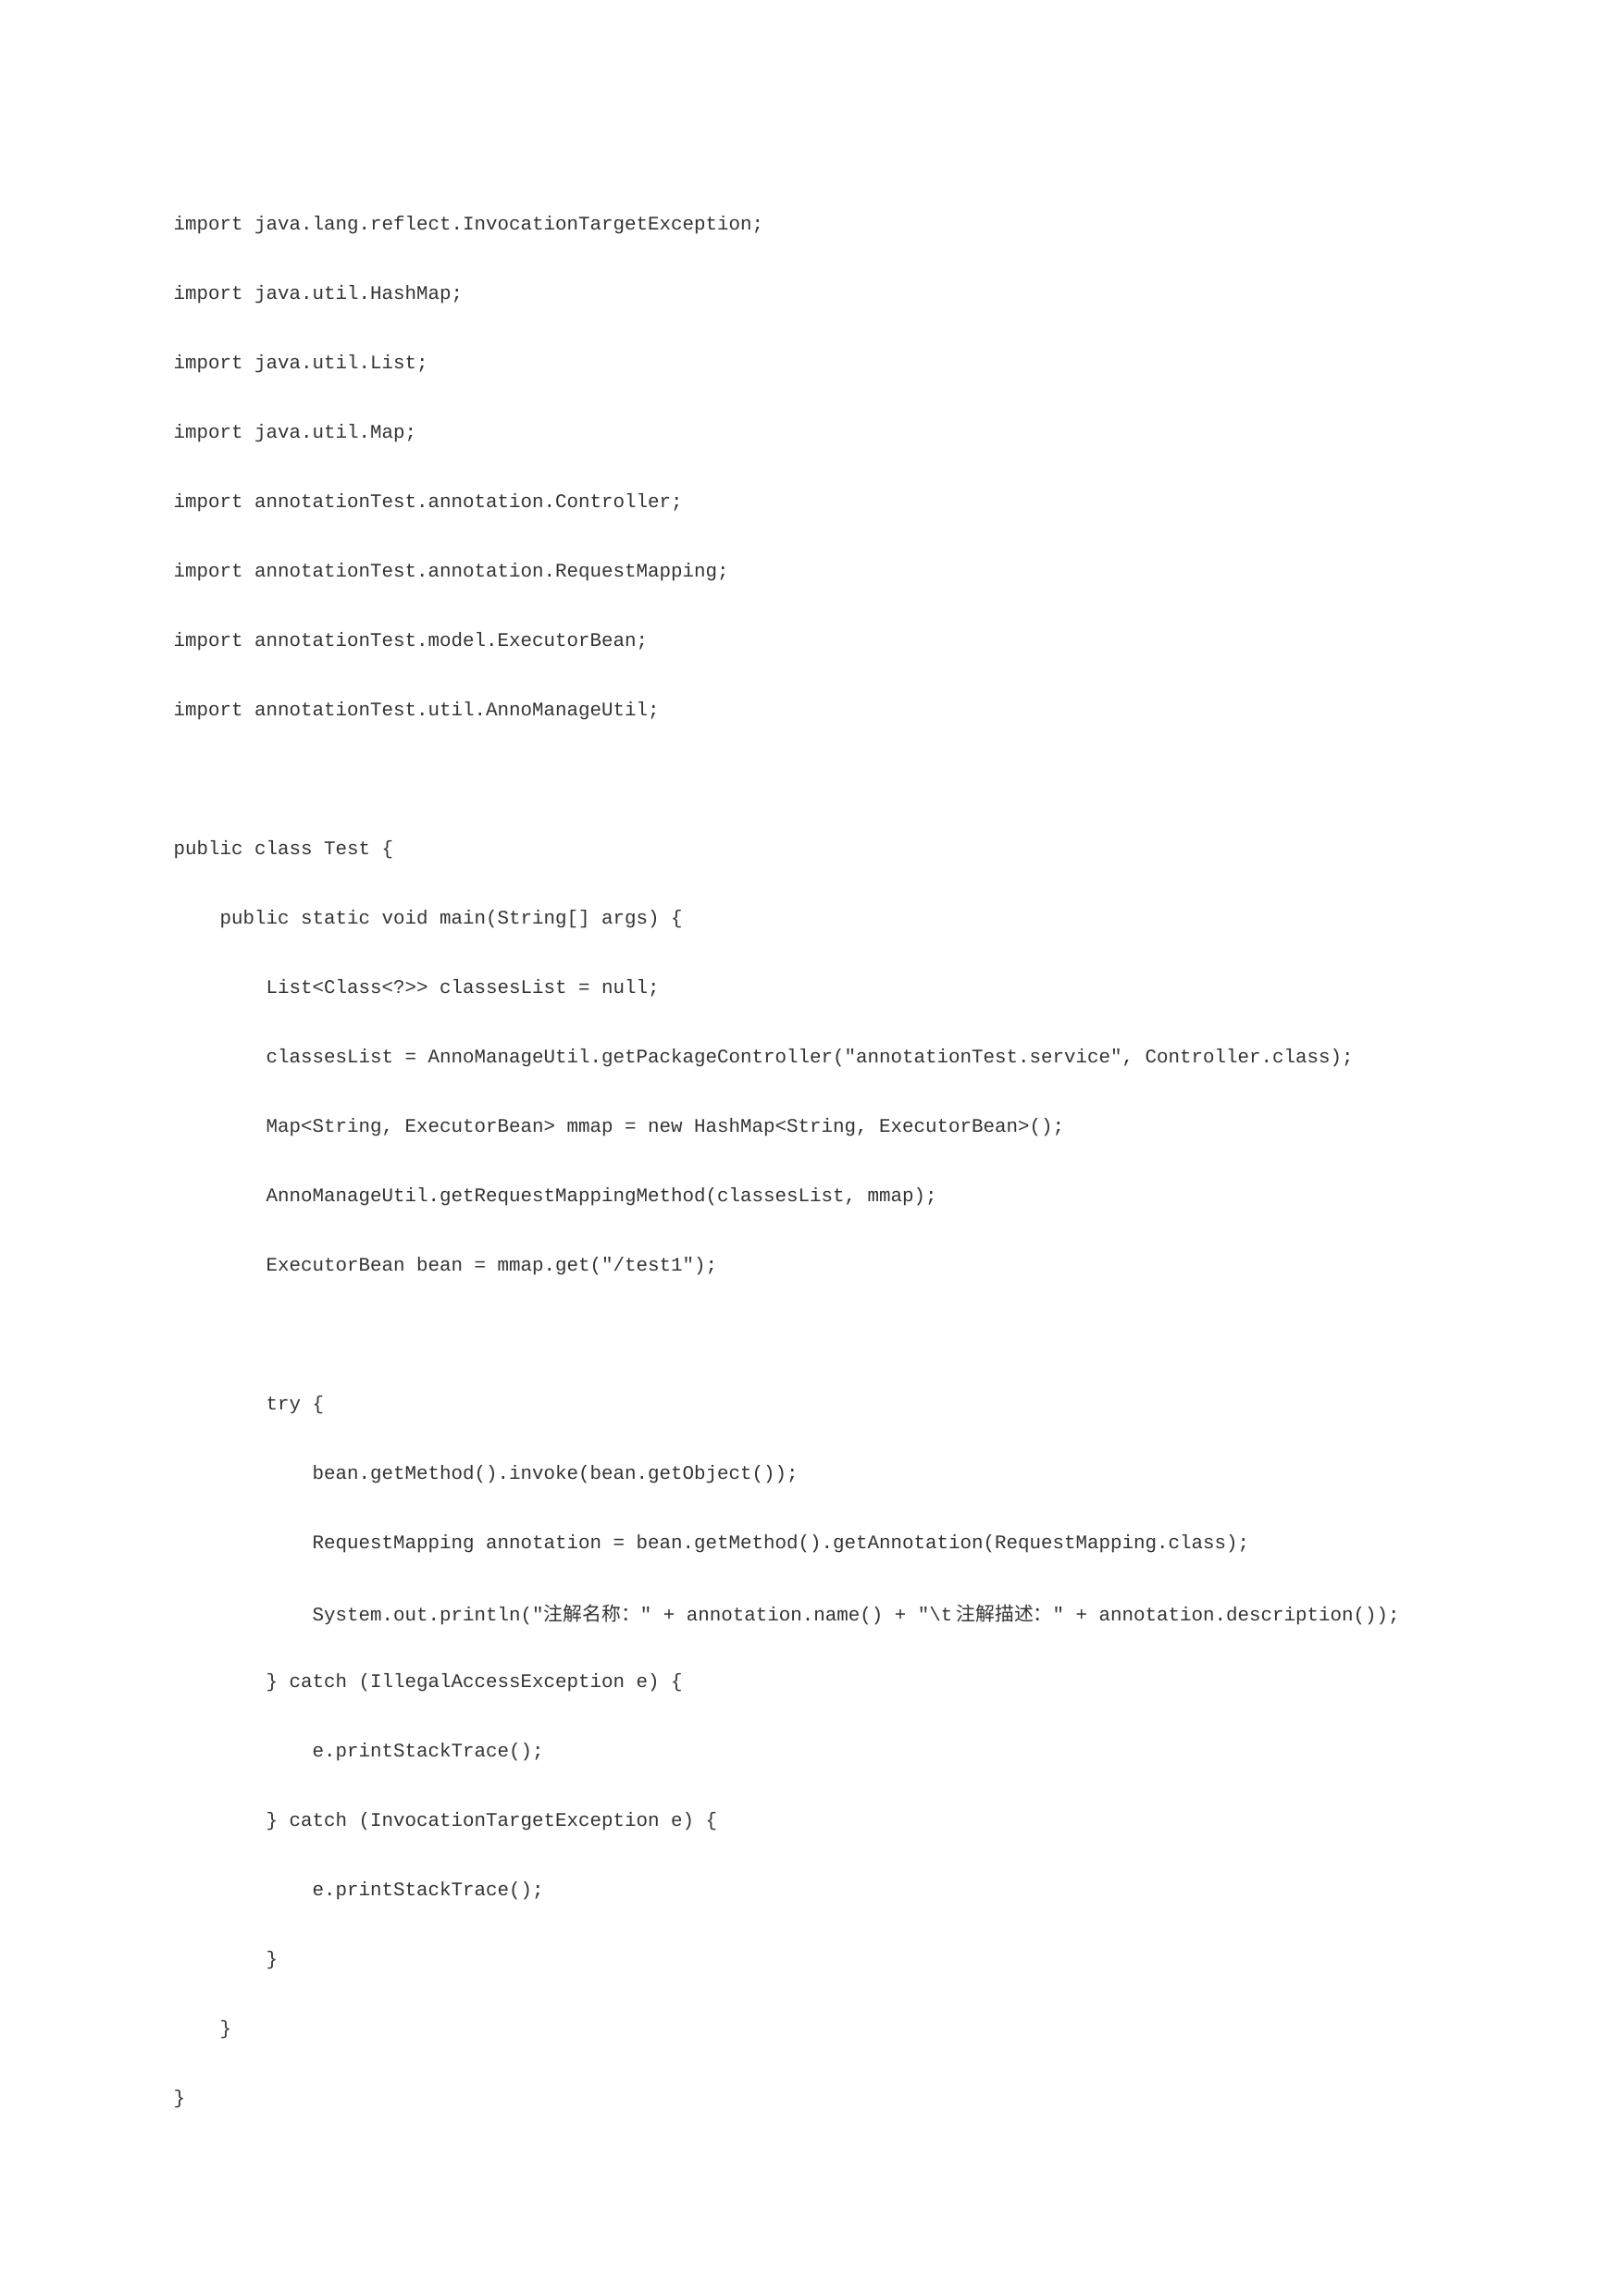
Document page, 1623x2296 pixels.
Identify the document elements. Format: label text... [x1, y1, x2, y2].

text classesList = AnnoManageUtil.getPackageController("annotationTest.service", Controller.class); [173, 1042, 1449, 1073]
text } [173, 1944, 1449, 1975]
text System.out.println("注解名称：" + annotation.name() + "\t注解描述：" + annotation.description()); [173, 1597, 1449, 1628]
text RequestMapping annotation = bean.getMethod().getAnnotation(RequestMapping.class); [173, 1528, 1449, 1558]
text try { [173, 1389, 1449, 1420]
text e.printStackTrace(); [173, 1875, 1449, 1905]
text e.printStackTrace(); [173, 1736, 1449, 1767]
text import annotationTest.annotation.RequestMapping; [173, 556, 1449, 587]
text import java.util.HashMap; [173, 279, 1449, 309]
text } catch (IllegalAccessException e) { [173, 1667, 1449, 1697]
text bean.getMethod().invoke(bean.getObject()); [173, 1458, 1449, 1489]
text } [173, 2083, 1449, 2114]
text import java.lang.reflect.InvocationTargetException; [173, 209, 1449, 240]
text } [173, 2014, 1449, 2044]
text import java.util.Map; [173, 417, 1449, 448]
text Map<String, ExecutorBean> mmap = new HashMap<String, ExecutorBean>(); [173, 1111, 1449, 1142]
text AnnoManageUtil.getRequestMappingMethod(classesList, mmap); [173, 1181, 1449, 1211]
text } catch (InvocationTargetException e) { [173, 1806, 1449, 1836]
text import annotationTest.model.ExecutorBean; [173, 626, 1449, 656]
text List<Class<?>> classesList = null; [173, 973, 1449, 1003]
text public static void main(String[] args) { [173, 903, 1449, 934]
text public class Test { [173, 834, 1449, 864]
text ExecutorBean bean = mmap.get("/test1"); [173, 1250, 1449, 1281]
text import annotationTest.annotation.Controller; [173, 487, 1449, 517]
text import java.util.List; [173, 348, 1449, 379]
text import annotationTest.util.AnnoManageUtil; [173, 695, 1449, 726]
